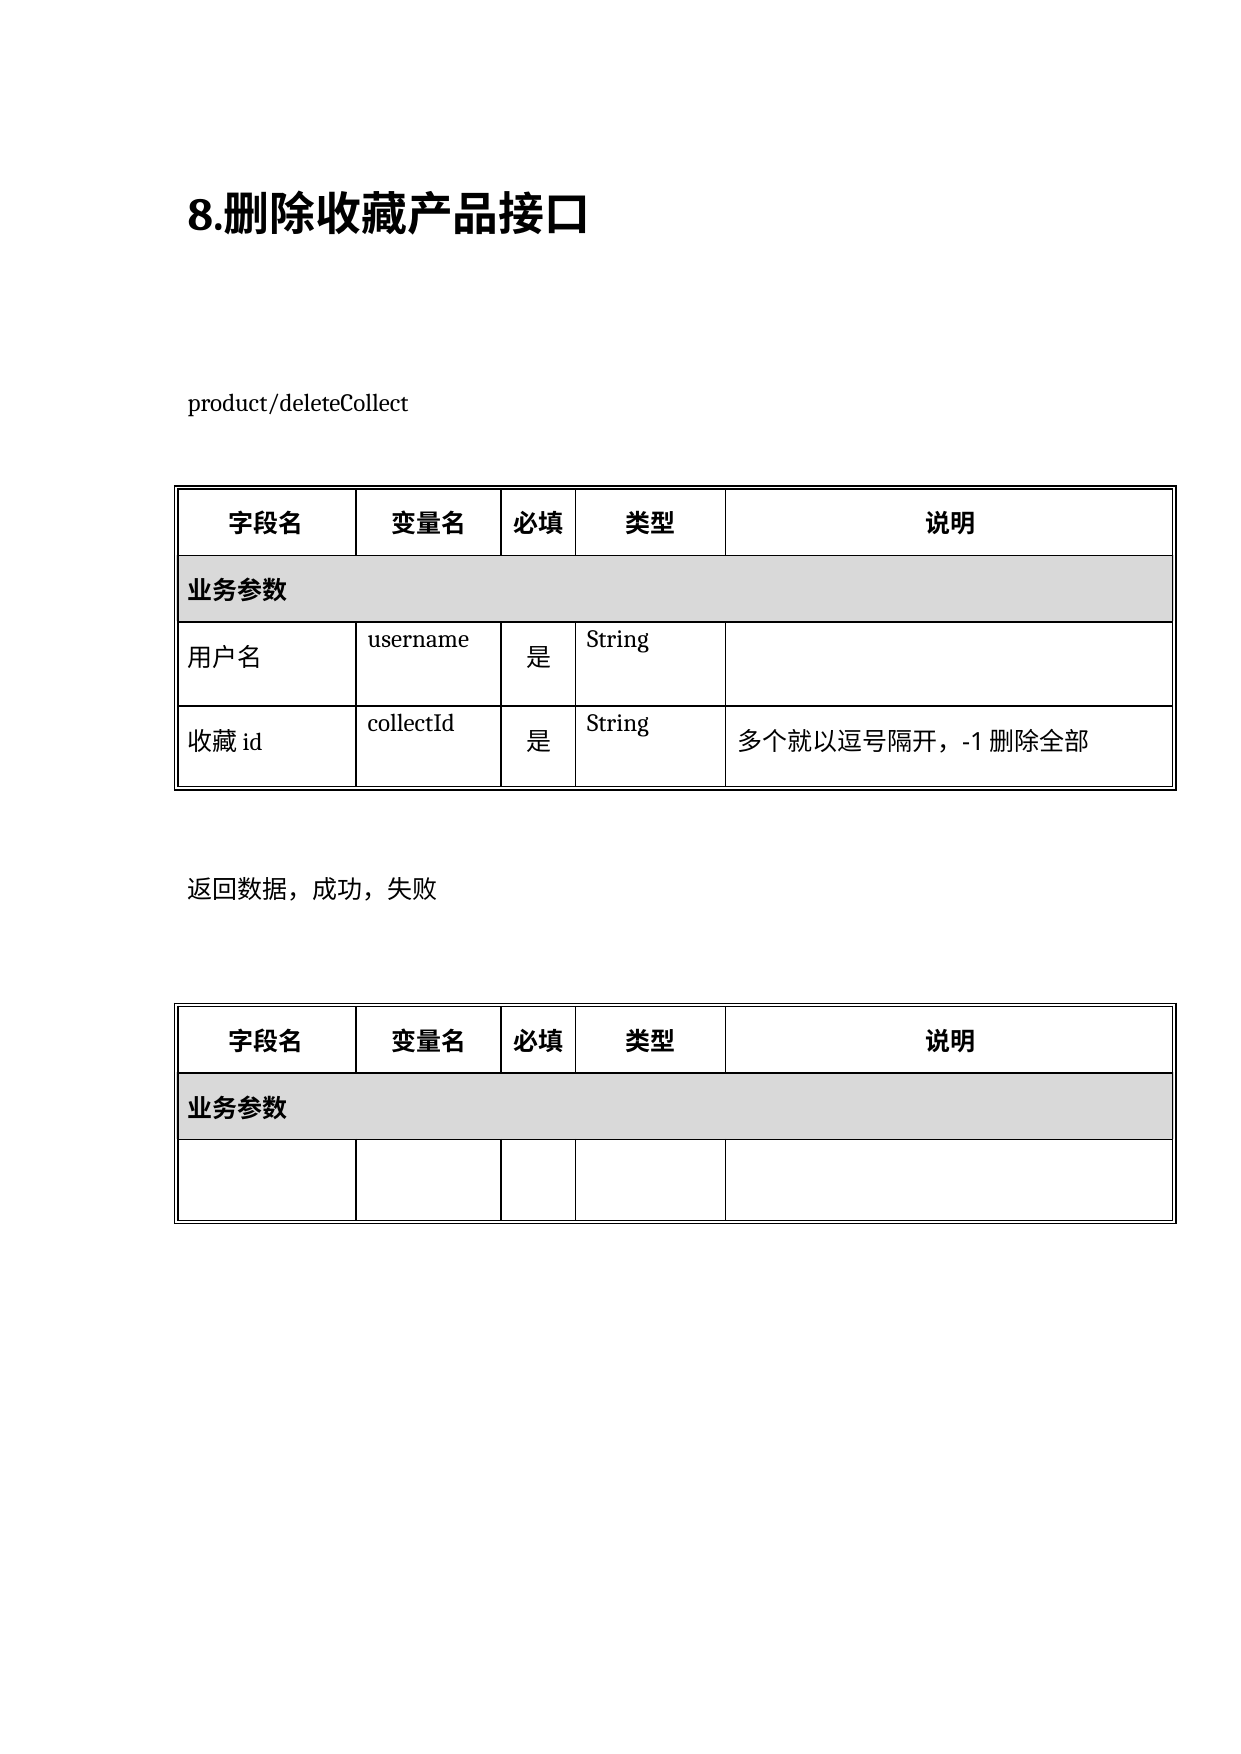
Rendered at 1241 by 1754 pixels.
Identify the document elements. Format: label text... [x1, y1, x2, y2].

table_cell 业务参数 [179, 556, 1172, 621]
table_cell [576, 1140, 725, 1219]
table_cell 是 [502, 623, 575, 705]
table_cell [179, 1140, 355, 1219]
table_header 变量名 [357, 490, 500, 554]
table_cell [502, 1140, 575, 1219]
table_cell String [576, 707, 725, 786]
text 返回数据，成功，失败 [187, 856, 1053, 921]
table_header 变量名 [357, 1007, 500, 1072]
table_cell 收藏id [179, 707, 355, 786]
table_cell [726, 623, 1172, 705]
table_header 说明 [726, 490, 1172, 554]
table_header 说明 [726, 1007, 1172, 1072]
subtitle 8.删除收藏产品接口 [187, 162, 1053, 259]
table_header 必填 [502, 490, 575, 554]
table_cell 业务参数 [179, 1074, 1172, 1139]
table_cell [357, 1140, 500, 1219]
text product/deleteCollect [187, 387, 1053, 420]
table_cell [726, 1140, 1172, 1219]
table_cell username [357, 623, 500, 705]
table_cell 多个就以逗号隔开，-1删除全部 [726, 707, 1172, 786]
table_cell collectId [357, 707, 500, 786]
table_header 字段名 [179, 1007, 355, 1072]
table_cell 用户名 [179, 623, 355, 705]
table_header 字段名 [179, 490, 355, 554]
table_header 类型 [576, 490, 725, 554]
table_header 必填 [502, 1007, 575, 1072]
table_cell 是 [502, 707, 575, 786]
table_cell String [576, 623, 725, 705]
table_header 类型 [576, 1007, 725, 1072]
